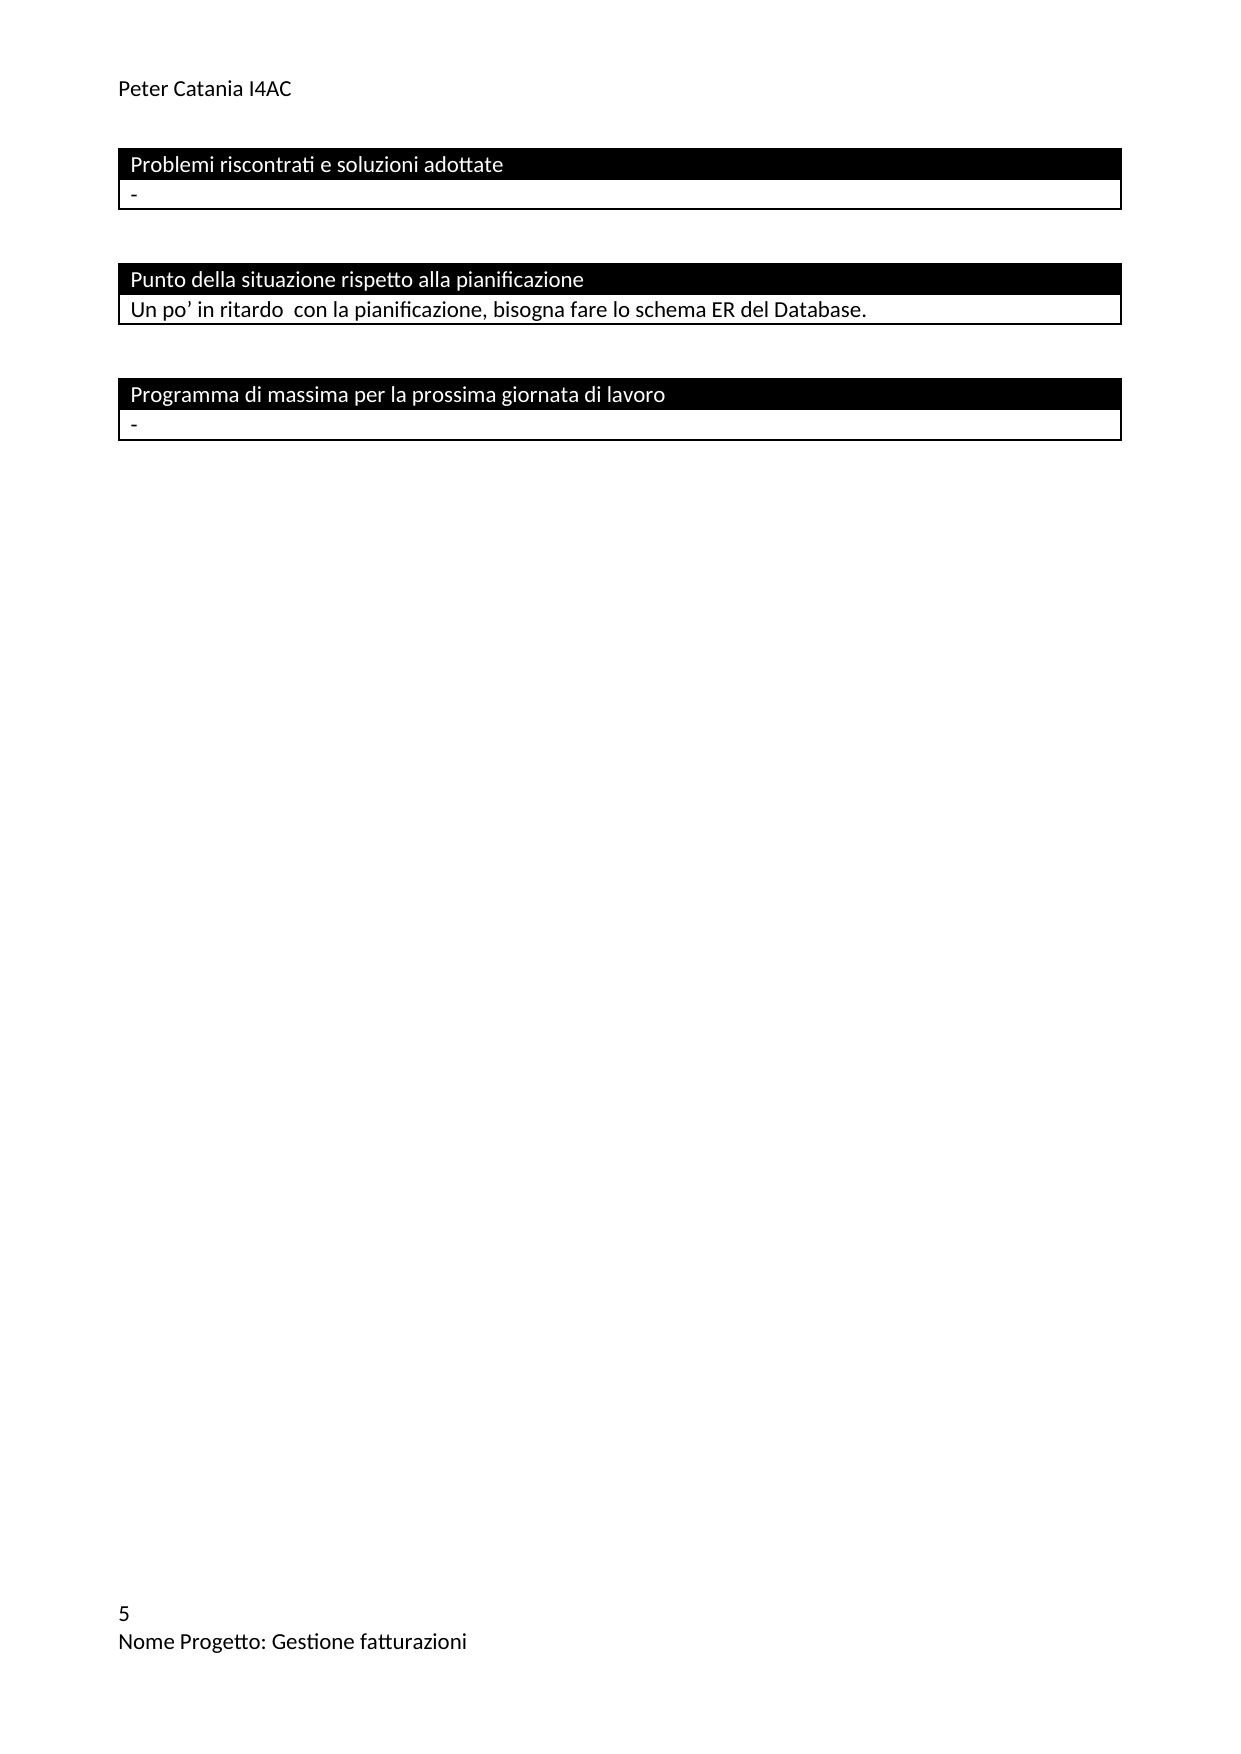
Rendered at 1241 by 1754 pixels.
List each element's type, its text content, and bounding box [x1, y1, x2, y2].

table_header Programma di massima per la prossima giornata di lavoro [120, 380, 1120, 408]
table_cell - [120, 410, 1120, 438]
table_header Problemi riscontrati e soluzioni adottate [120, 150, 1120, 178]
table_cell Un po’ in ritardo con la pianificazione, bisogna fare lo schema ER del Database. [120, 295, 1120, 323]
table_cell - [120, 180, 1120, 208]
table_header Punto della situazione rispetto alla pianificazione [120, 265, 1120, 293]
